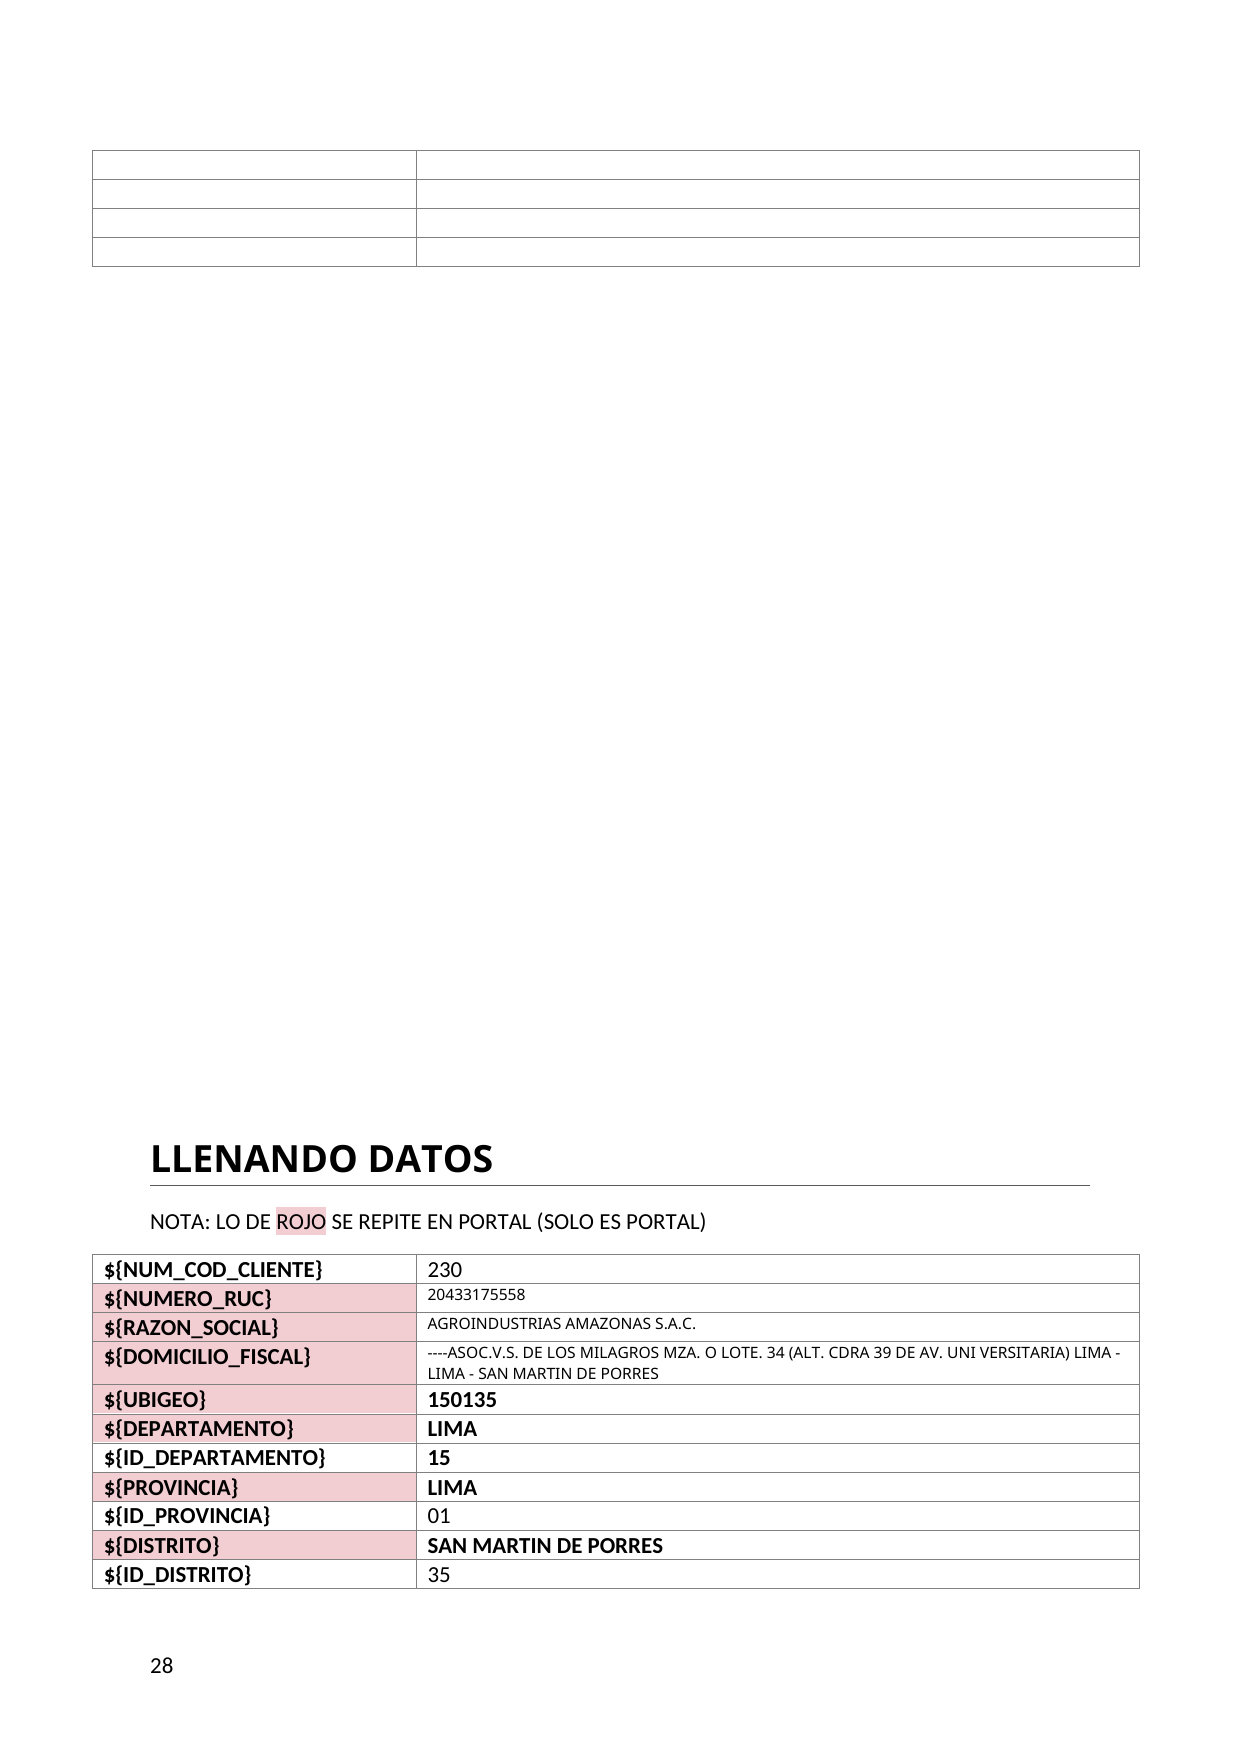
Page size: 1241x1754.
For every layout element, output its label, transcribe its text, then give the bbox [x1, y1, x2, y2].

table_cell ----ASOC.V.S. DE LOS MILAGROS MZA. O LOTE. 34 (ALT. CDRA 39 DE AV. UNI VERSITARIA) LIMA - LIMA - SAN MARTIN DE PORRES [659, 1342, 1139, 1384]
table_cell [93, 209, 416, 237]
table_cell ${DEPARTAMENTO} [93, 1415, 416, 1442]
table_cell ${PROVINCIA} [93, 1473, 416, 1501]
table_cell ${RAZON_SOCIAL} [93, 1313, 416, 1341]
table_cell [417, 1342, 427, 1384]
table_cell 15 [417, 1444, 1139, 1472]
table_cell 35 [417, 1560, 1139, 1588]
subtitle LLENANDO DATOS [150, 1132, 1090, 1185]
table_cell SAN MARTIN DE PORRES [417, 1531, 1139, 1559]
table_header ${NUM_COD_CLIENTE} [93, 1255, 416, 1283]
table_cell [93, 180, 416, 208]
table_cell [417, 238, 1139, 266]
table_cell [417, 180, 1139, 208]
table_cell ${DOMICILIO_FISCAL} [93, 1342, 416, 1384]
table_cell LIMA [417, 1415, 1139, 1442]
text NOTA: LO DE ROJO SE REPITE EN PORTAL (SOLO ES PORTAL) [326, 1207, 1090, 1235]
table_cell AGROINDUSTRIAS AMAZONAS S.A.C. [417, 1313, 1139, 1341]
table_cell [93, 238, 416, 266]
table_cell ${ID_DISTRITO} [93, 1560, 416, 1588]
table_cell ${ID_PROVINCIA} [93, 1502, 416, 1530]
table_cell [417, 209, 1139, 237]
table_cell ${ID_DEPARTAMENTO} [93, 1444, 416, 1472]
table_cell [417, 151, 1139, 179]
table_cell ${UBIGEO} [93, 1385, 416, 1413]
table_cell [93, 151, 416, 179]
table_cell ${NUMERO_RUC} [93, 1284, 416, 1312]
table_cell LIMA [417, 1473, 1139, 1501]
text NOTA: LO DE ROJO SE REPITE EN PORTAL (SOLO ES PORTAL) [150, 1207, 276, 1235]
table_header 230 [417, 1255, 1139, 1283]
table_cell ${DISTRITO} [93, 1531, 416, 1559]
table_cell 150135 [417, 1385, 1139, 1413]
table_cell 01 [417, 1502, 1139, 1530]
table_cell 20433175558 [417, 1284, 1139, 1312]
